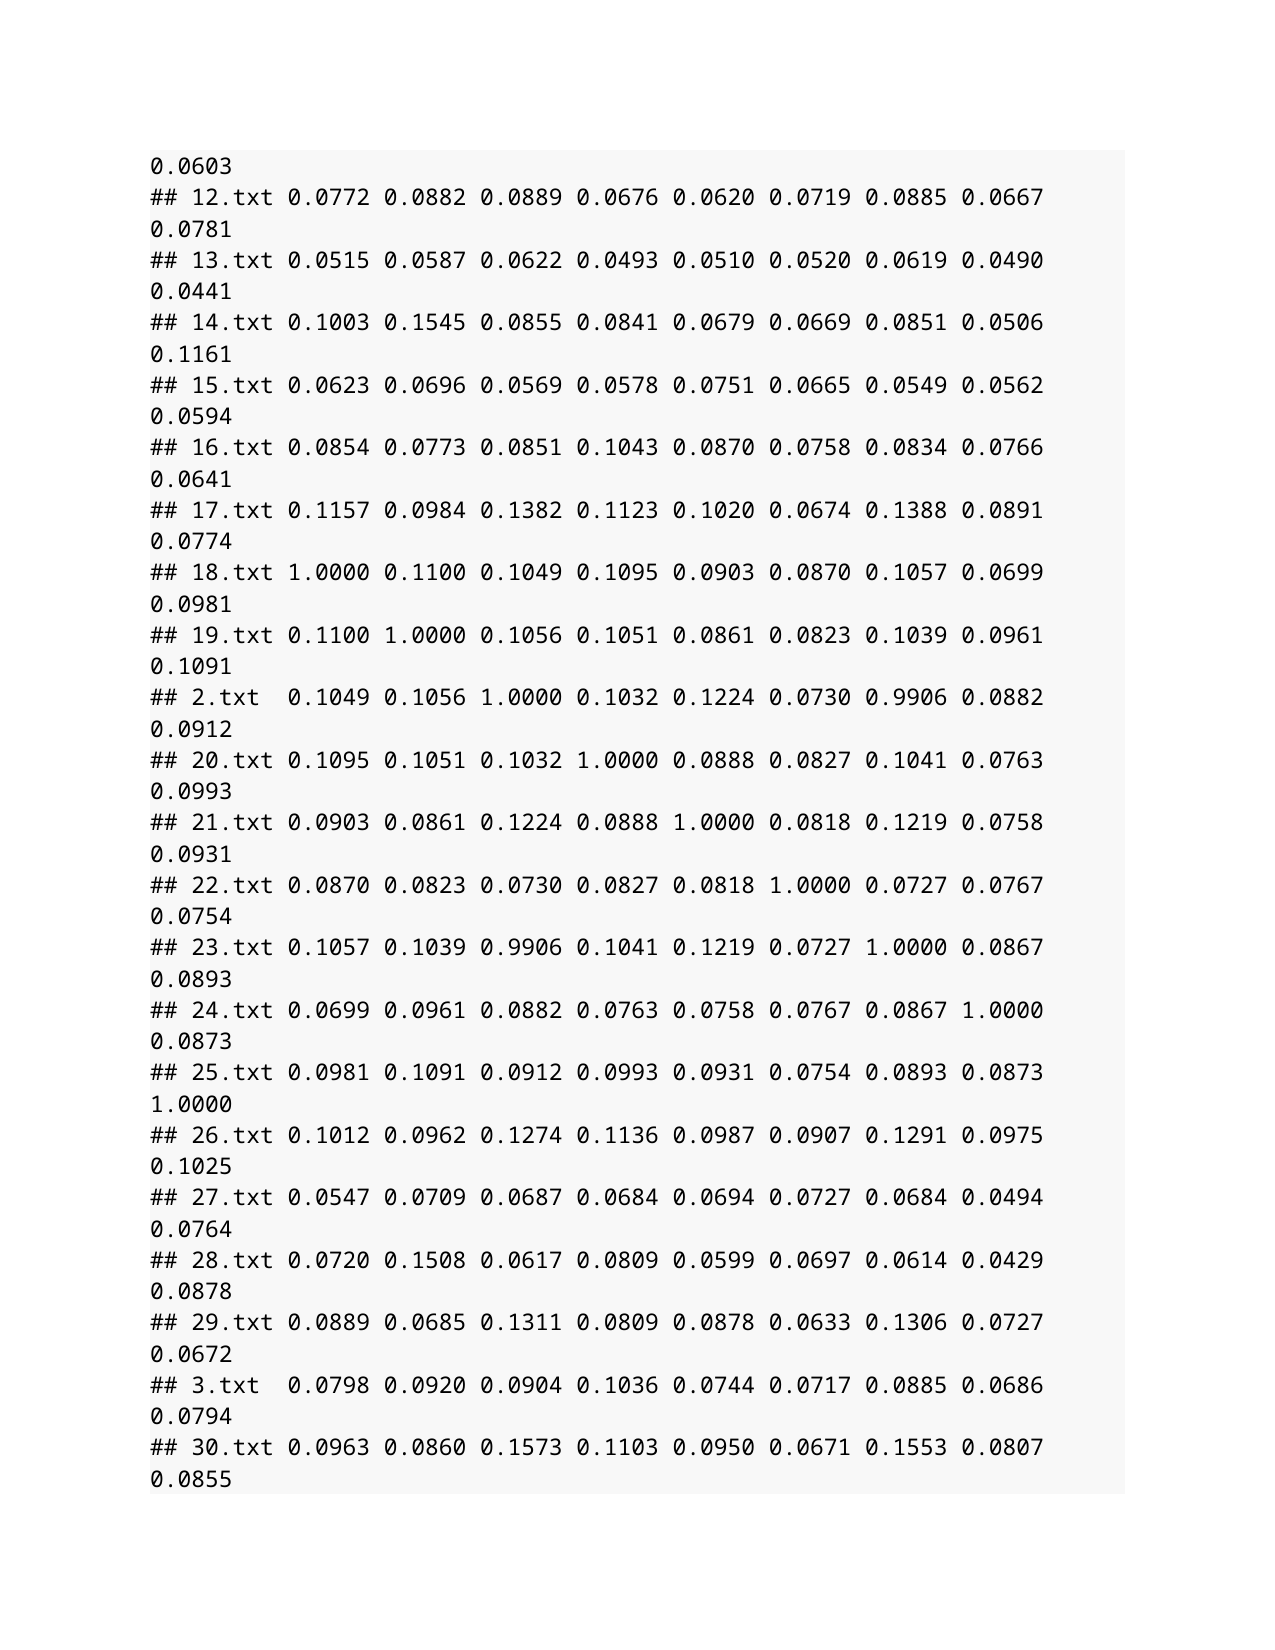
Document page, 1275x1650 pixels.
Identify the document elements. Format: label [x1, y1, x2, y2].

text [150, 150, 1125, 1494]
